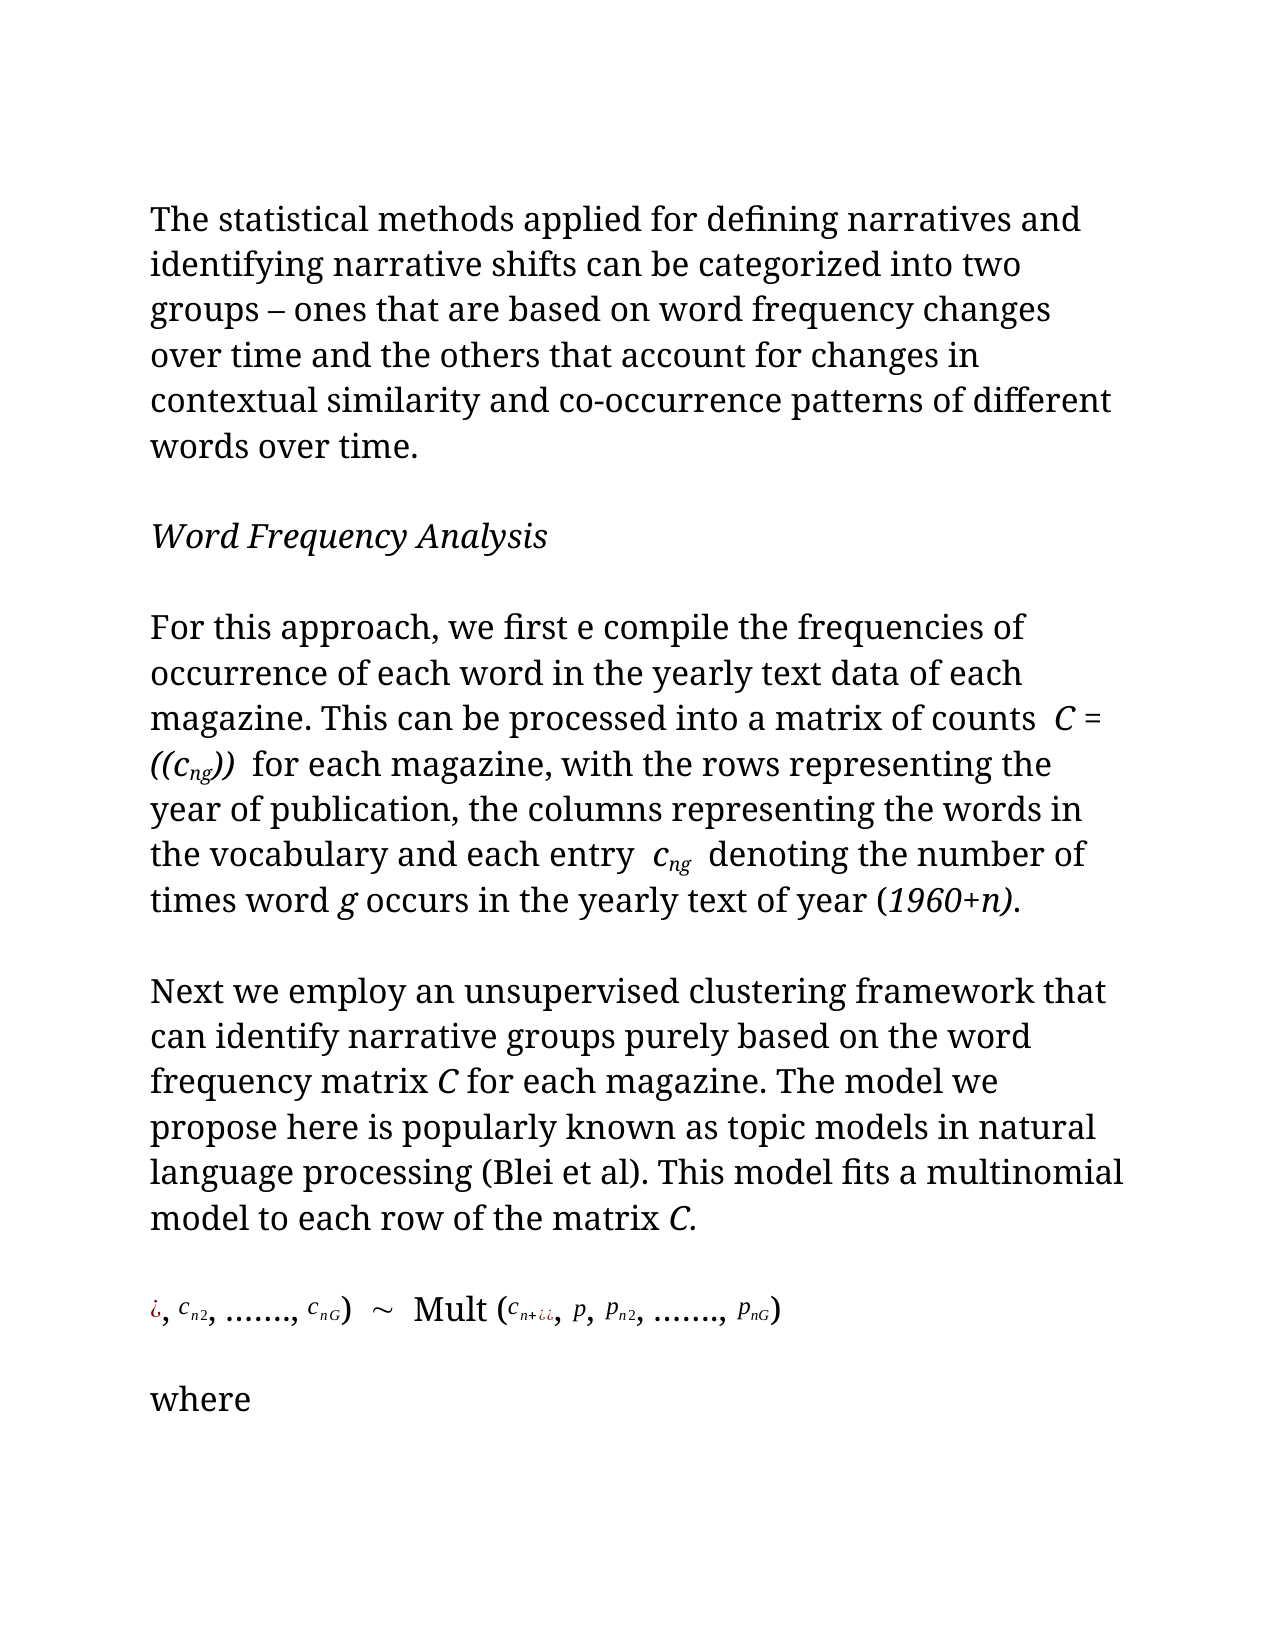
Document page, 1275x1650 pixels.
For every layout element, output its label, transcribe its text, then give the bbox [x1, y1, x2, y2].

text For this approach, we first e compile the frequencies of occurrence of each word in the yearly text data of each magazine. This can be processed into a matrix of counts C = ((cng)) for each magazine, with the rows representing the year of publication, the columns representing the words in the vocabulary and each entry cng denoting the number of times word g occurs in the yearly text of year (1960+n). [150, 604, 1125, 922]
text where [150, 1376, 1125, 1422]
text The statistical methods applied for defining narratives and identifying narrative shifts can be categorized into two groups – ones that are based on word frequency changes over time and the others that account for changes in contextual similarity and co-occurrence patterns of different words over time. [150, 195, 1125, 468]
text Next we employ an unsupervised clustering framework that can identify narrative groups purely based on the word frequency matrix C for each magazine. The model we propose here is popularly known as topic models in natural language processing (Blei et al). This model fits a multinomial model to each row of the matrix C. [150, 967, 1125, 1240]
text , , ……., ) Mult (, , , ……., ) [150, 1285, 1125, 1331]
text Word Frequency Analysis [150, 513, 1125, 559]
